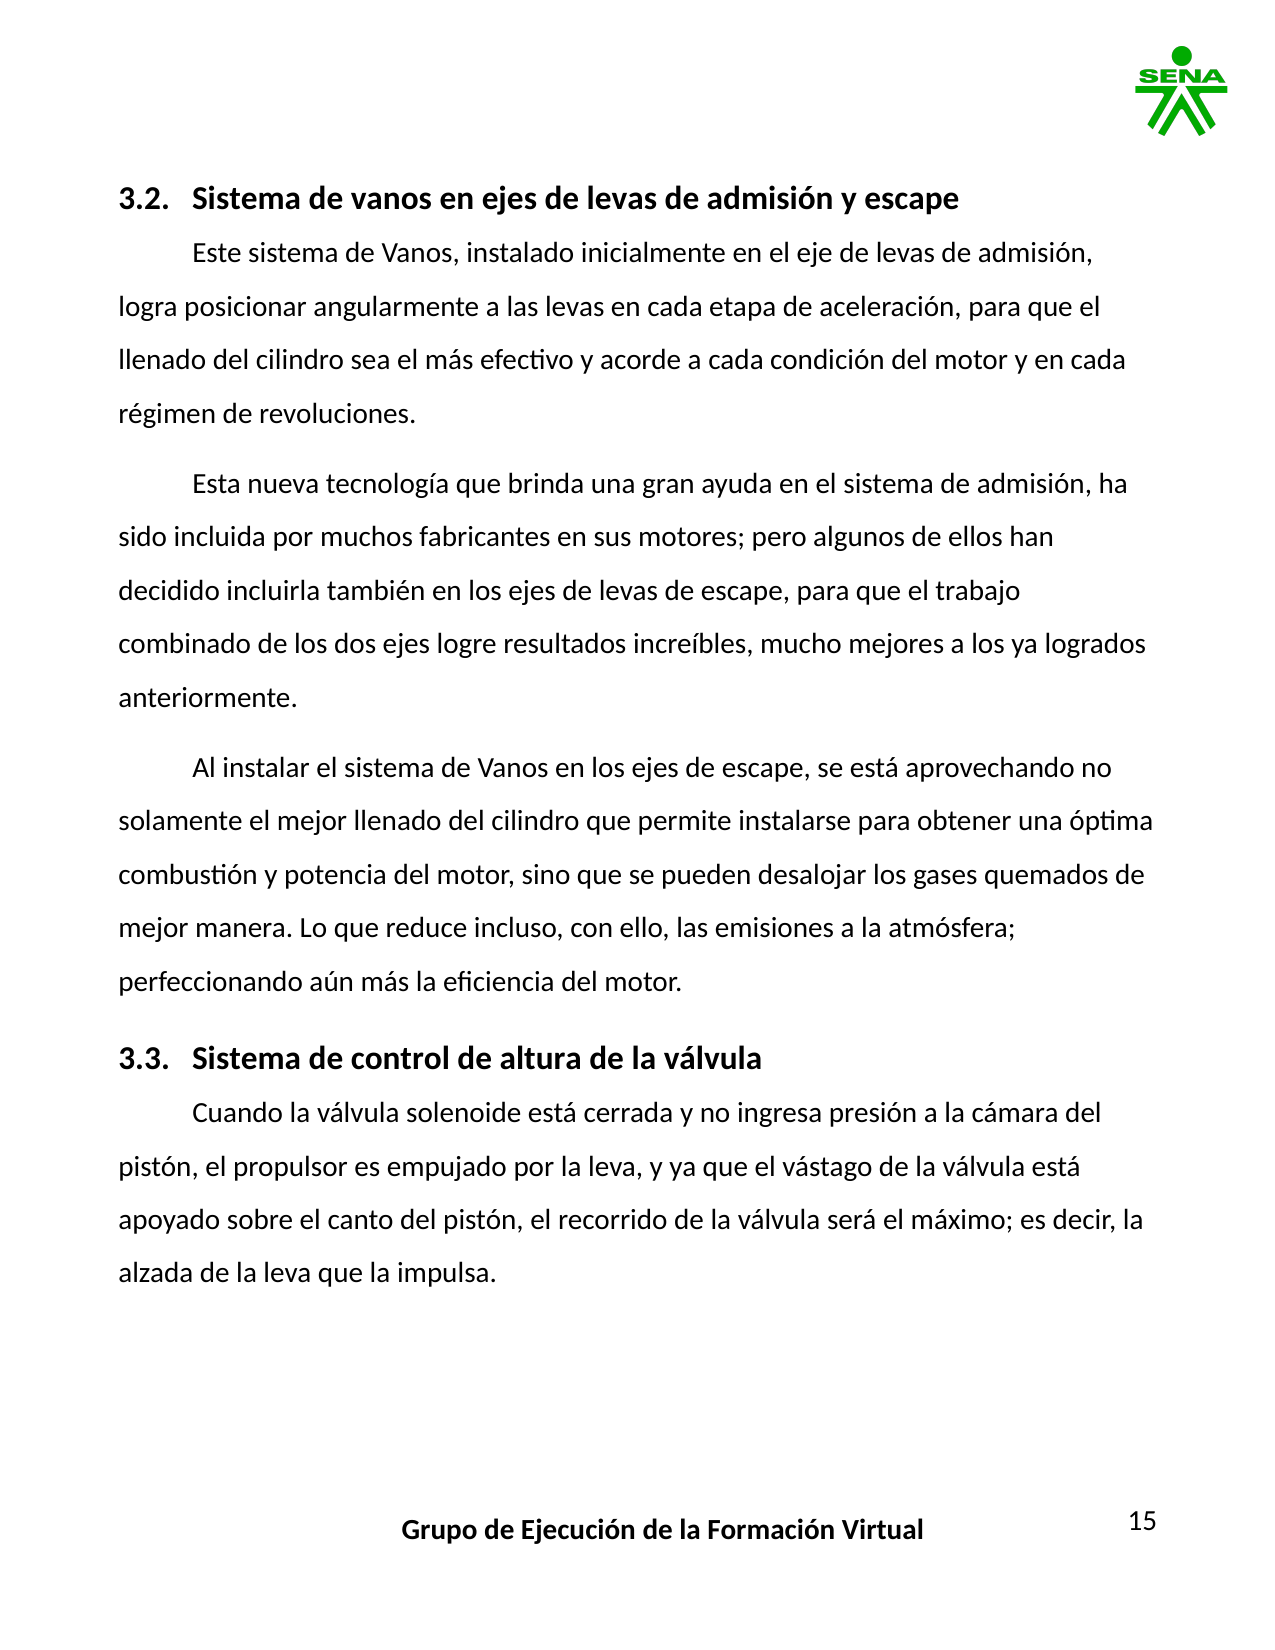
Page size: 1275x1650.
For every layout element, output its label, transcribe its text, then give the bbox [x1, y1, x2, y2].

text Al instalar el sistema de Vanos en los ejes de escape, se está aprovechando no solamente el mejor llenado del cilindro que permite instalarse para obtener una óptima combustión y potencia del motor, sino que se pueden desalojar los gases quemados de mejor manera. Lo que reduce incluso, con ello, las emisiones a la atmósfera; perfeccionando aún más la eficiencia del motor. [118, 749, 1157, 998]
text Este sistema de Vanos, instalado inicialmente en el eje de levas de admisión, logra posicionar angularmente a las levas en cada etapa de aceleración, para que el llenado del cilindro sea el más efectivo y acorde a cada condición del motor y en cada régimen de revoluciones. [118, 234, 1157, 431]
text Cuando la válvula solenoide está cerrada y no ingresa presión a la cámara del pistón, el propulsor es empujado por la leva, y ya que el vástago de la válvula está apoyado sobre el canto del pistón, el recorrido de la válvula será el máximo; es decir, la alzada de la leva que la impulsa. [118, 1094, 1157, 1290]
subtitle Sistema de vanos en ejes de levas de admisión y escape [118, 177, 1157, 218]
text Esta nueva tecnología que brinda una gran ayuda en el sistema de admisión, ha sido incluida por muchos fabricantes en sus motores; pero algunos de ellos han decidido incluirla también en los ejes de levas de escape, para que el trabajo combinado de los dos ejes logre resultados increíbles, mucho mejores a los ya logrados anteriormente. [118, 465, 1157, 714]
picture [1135, 46, 1228, 136]
subtitle Sistema de control de altura de la válvula [118, 1037, 1157, 1078]
